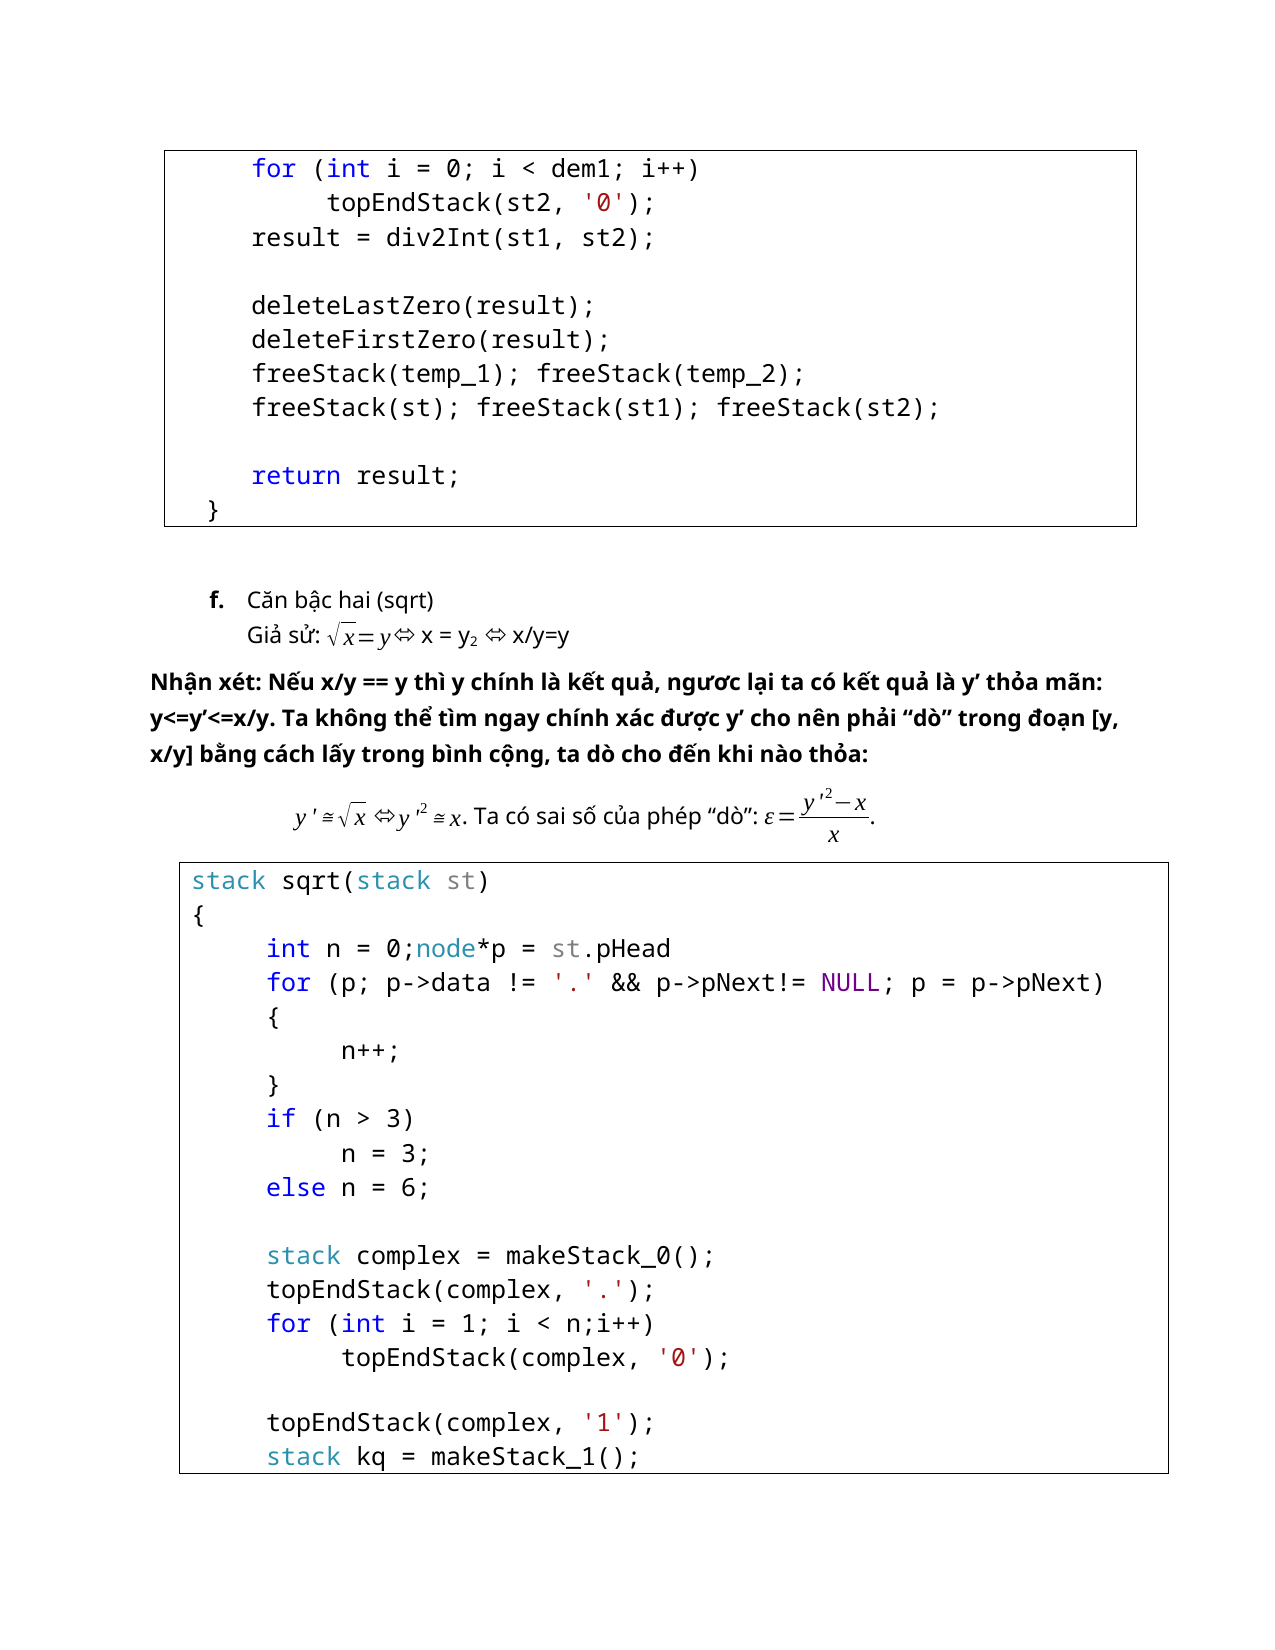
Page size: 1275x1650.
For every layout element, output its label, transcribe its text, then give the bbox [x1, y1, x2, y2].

list . Ta có sai số của phép “dò”: . [292, 784, 1125, 847]
text Nhận xét: Nếu x/y == y thì y chính là kết quả, ngươc lại ta có kết quả là y’ thỏa mãn: y<=y’<=x/y. Ta không thể tìm ngay chính xác được y’ cho nên phải “dò” trong đoạn [y, x/y] bằng cách lấy trong bình cộng, ta dò cho đến khi nào thỏa: [150, 666, 1125, 769]
list Căn bậc hai (sqrt) [209, 583, 1125, 615]
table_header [165, 151, 1136, 526]
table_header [180, 863, 1168, 1473]
list Giả sử: x = y2 x/y=y [247, 619, 1125, 651]
